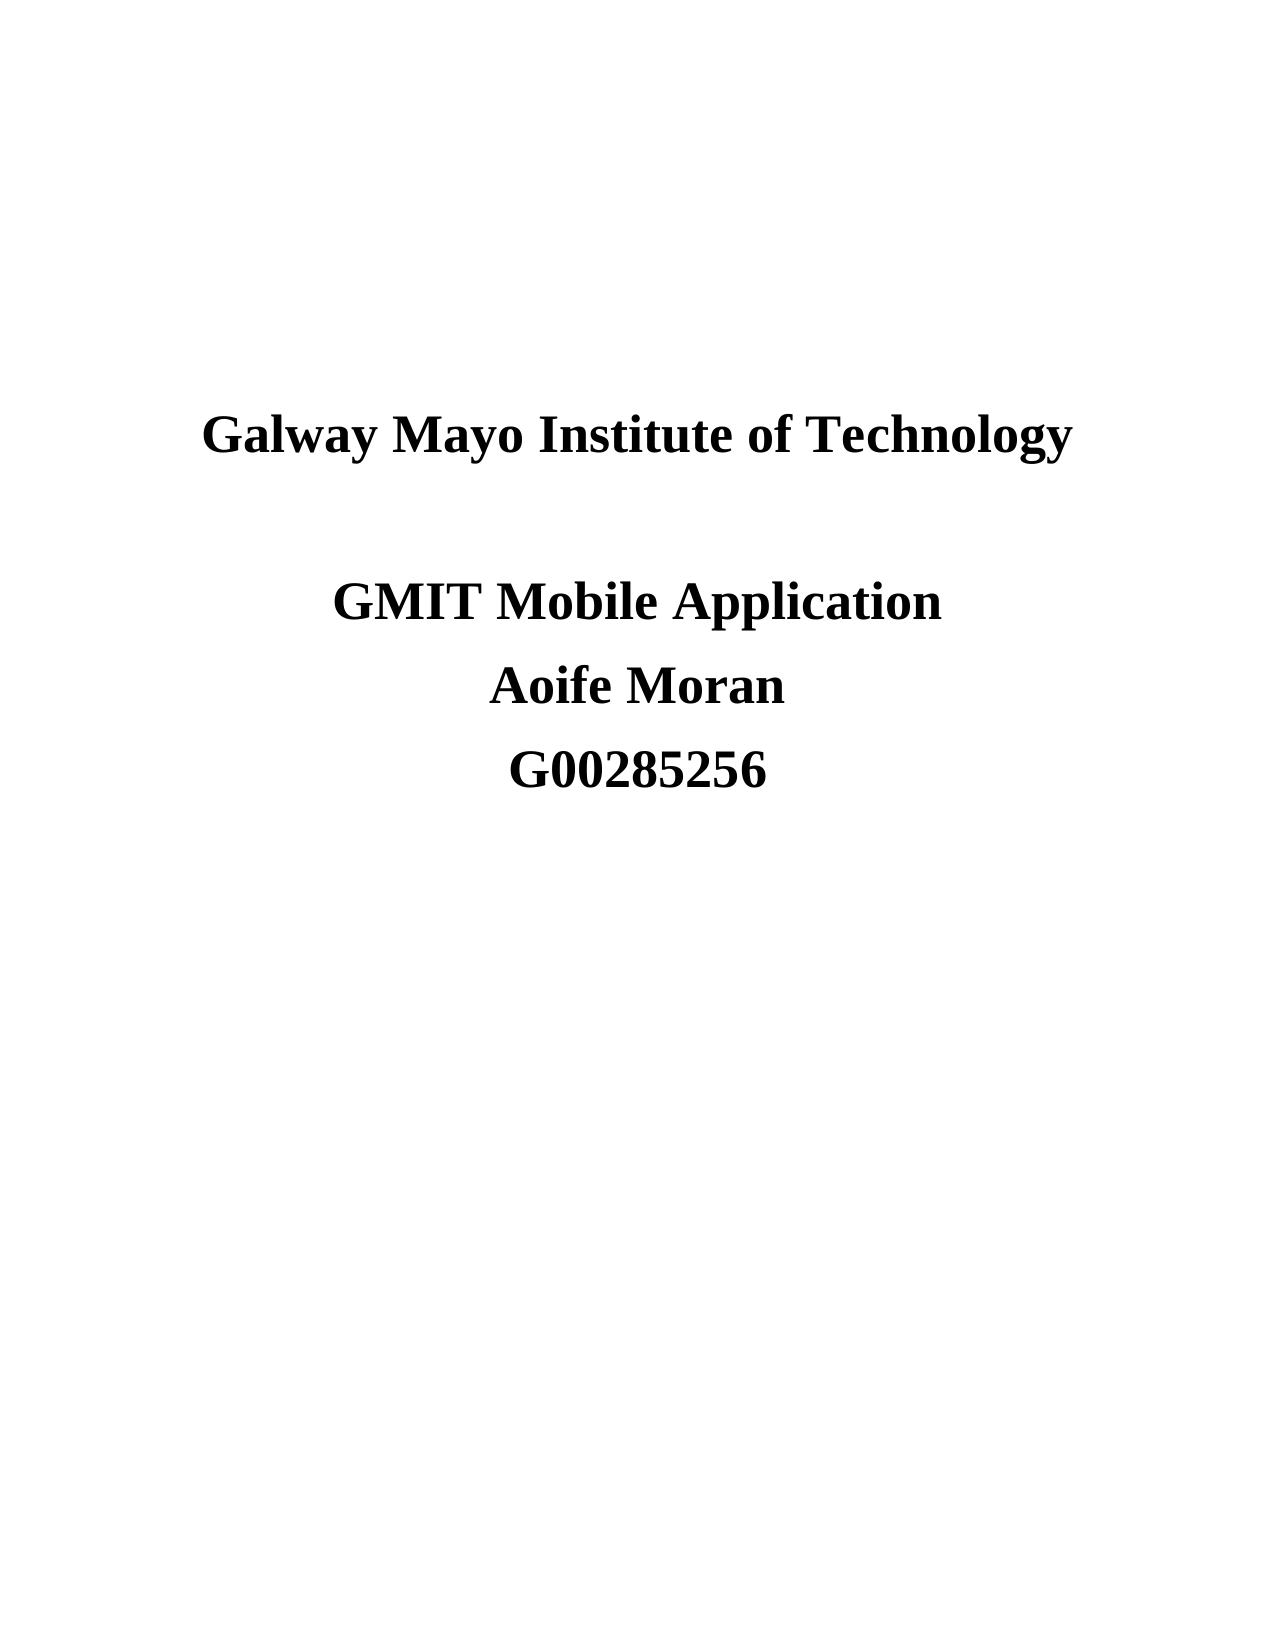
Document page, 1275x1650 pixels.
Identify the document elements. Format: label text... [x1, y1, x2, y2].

text GMIT Mobile Application [150, 569, 1125, 632]
text Galway Mayo Institute of Technology [150, 402, 1125, 464]
text G00285256 [150, 737, 1125, 799]
text Aoife Moran [150, 653, 1125, 715]
